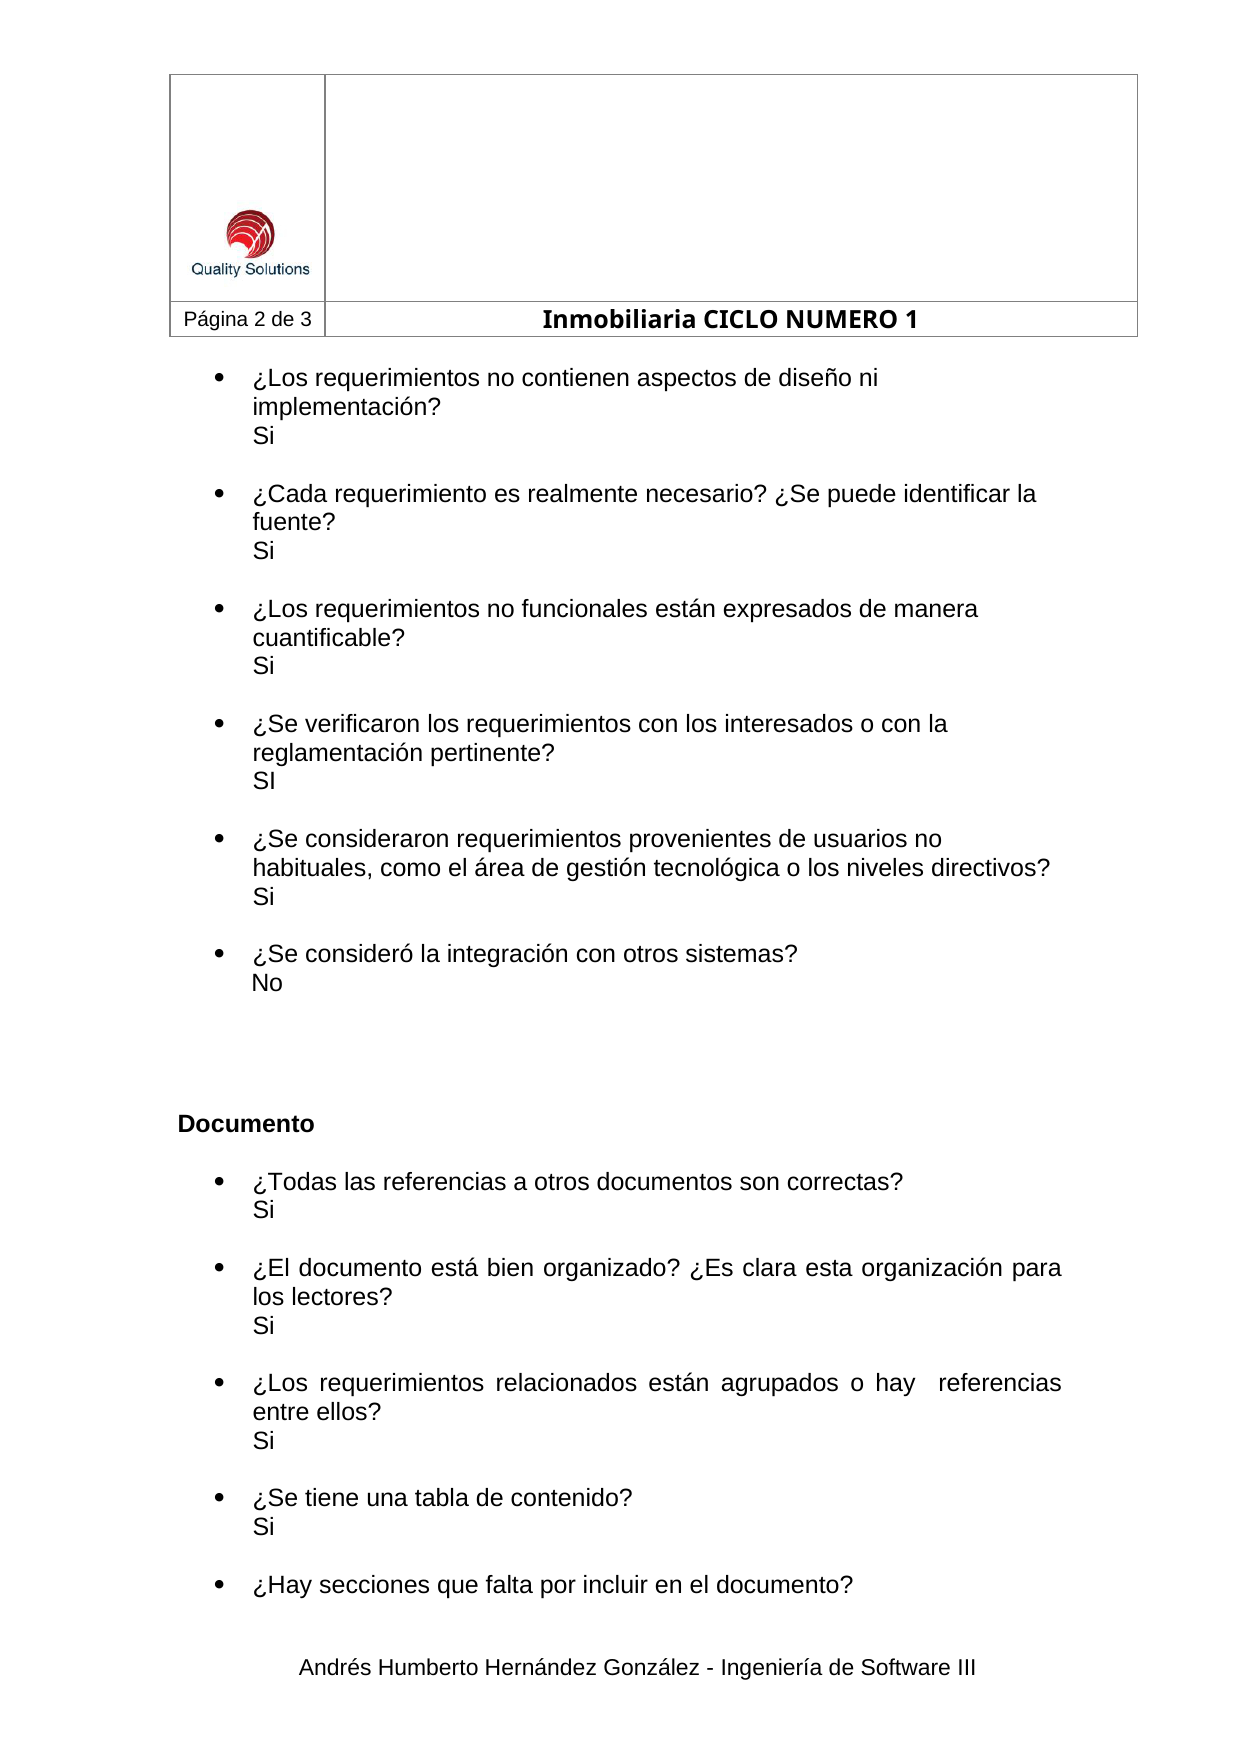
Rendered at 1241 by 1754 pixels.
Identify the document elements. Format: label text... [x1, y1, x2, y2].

list ¿Se verificaron los requerimientos con los interesados o con la reglamentación pertinente? [215, 709, 1063, 766]
list ¿Se tiene una tabla de contenido? [215, 1483, 1063, 1512]
list ¿Los requerimientos no funcionales están expresados de manera cuantificable? [215, 594, 1063, 651]
text Si [252, 651, 1063, 680]
text Si [252, 1512, 1063, 1541]
list ¿Los requerimientos relacionados están agrupados o hay referencias entre ellos? [215, 1368, 1063, 1426]
text Si [252, 1426, 1063, 1454]
text No [251, 968, 1063, 997]
text Si [252, 1311, 1063, 1339]
list ¿Cada requerimiento es realmente necesario? ¿Se puede identificar la fuente? [215, 478, 1063, 536]
list ¿Se consideró la integración con otros sistemas? [215, 939, 1063, 968]
text SI [252, 766, 1063, 795]
text Documento [177, 1109, 1063, 1138]
list ¿Todas las referencias a otros documentos son correctas? [215, 1167, 1063, 1196]
list ¿Hay secciones que falta por incluir en el documento? [215, 1569, 1063, 1598]
text Si [252, 1196, 1063, 1224]
list ¿Se consideraron requerimientos provenientes de usuarios no habituales, como el área de gestión tecnológica o los niveles directivos? [215, 824, 1063, 881]
list ¿El documento está bien organizado? ¿Es clara esta organización para los lectores? [215, 1253, 1063, 1311]
list ¿Los requerimientos no contienen aspectos de diseño ni implementación? [215, 363, 1063, 421]
text Si [252, 881, 1063, 910]
text Si [252, 421, 1063, 450]
picture [174, 187, 323, 301]
text Si [252, 536, 1063, 565]
